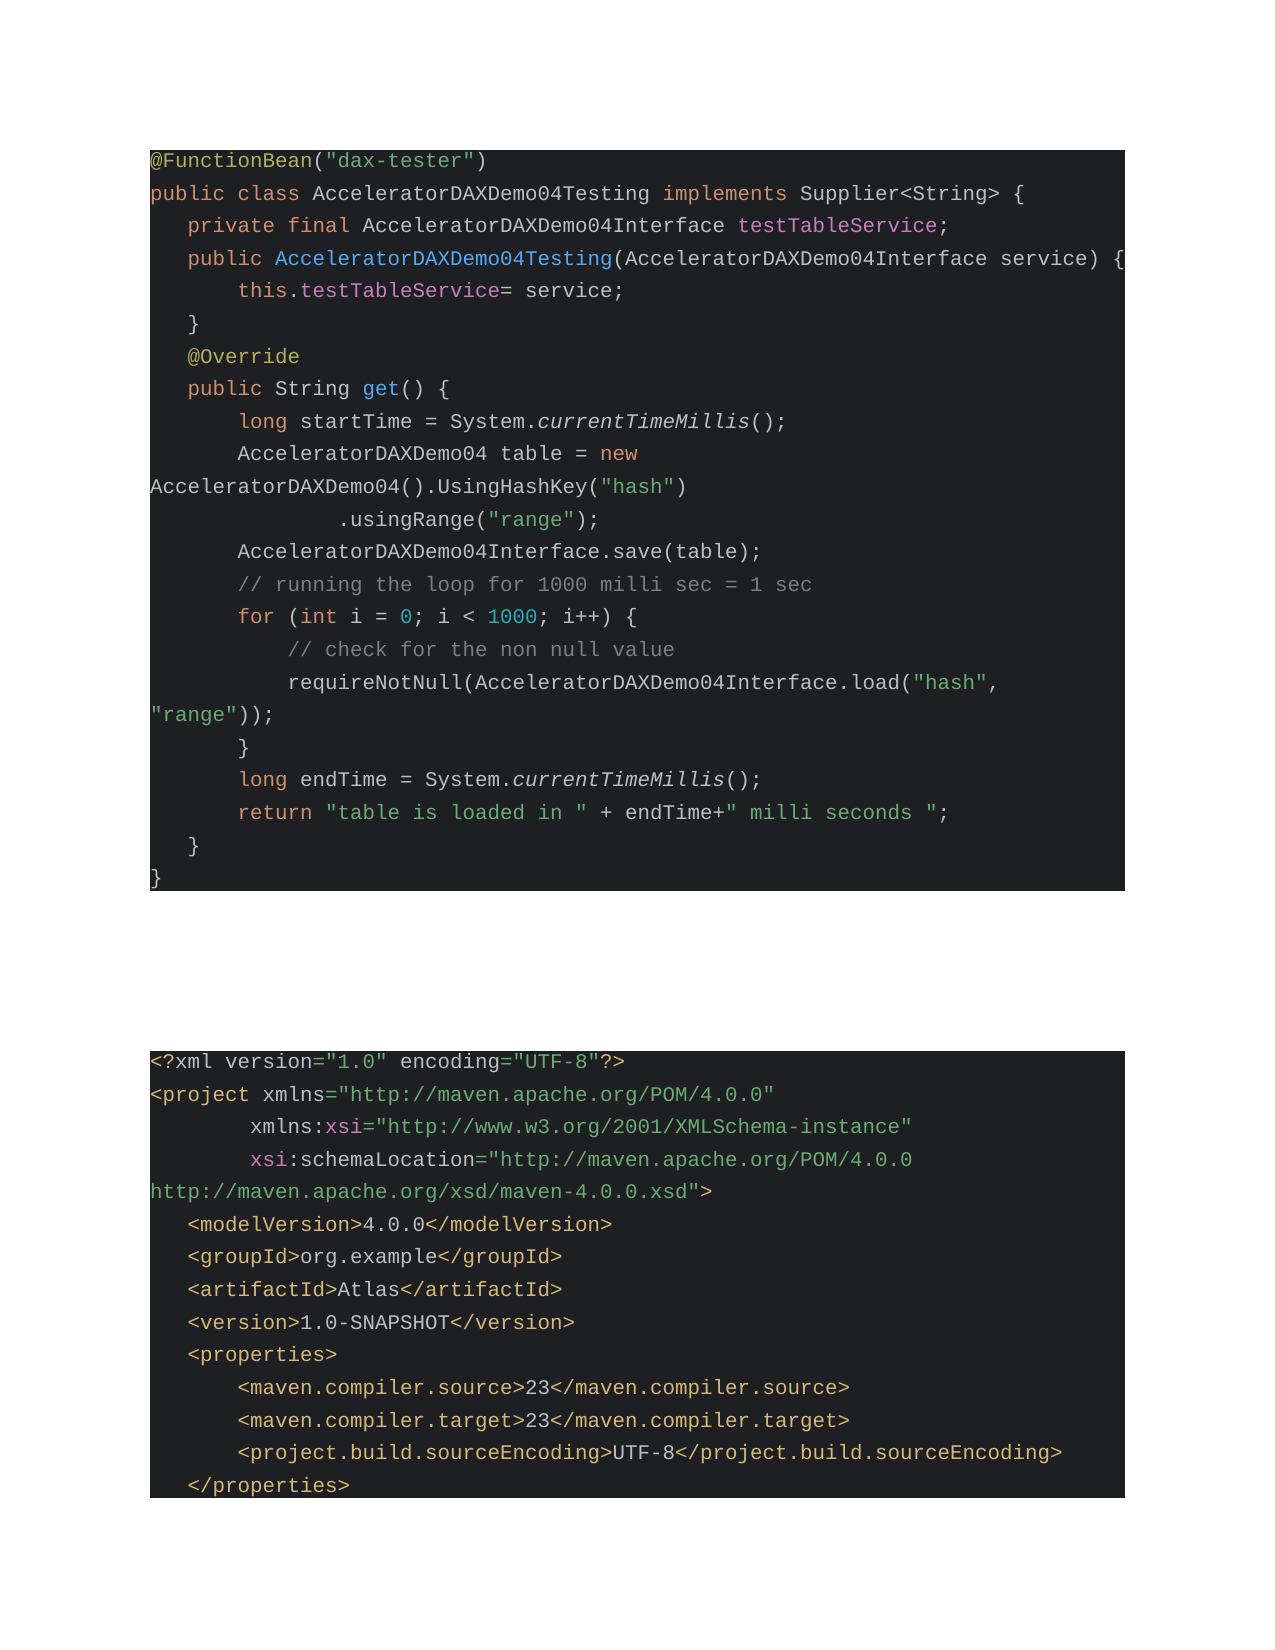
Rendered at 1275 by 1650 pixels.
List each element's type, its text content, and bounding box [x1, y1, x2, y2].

text private final AcceleratorDAXDemo04Interface testTableService; [150, 215, 1125, 239]
text public class AcceleratorDAXDemo04Testing implements Supplier<String> { [150, 183, 1125, 206]
text } [150, 313, 1125, 337]
text // check for the non null value [150, 639, 1125, 663]
text long endTime = System.currentTimeMillis(); [150, 769, 1125, 793]
text } [150, 737, 1125, 761]
text } [150, 835, 1125, 858]
text public AcceleratorDAXDemo04Testing(AcceleratorDAXDemo04Interface service) { [150, 248, 1125, 271]
text requireNotNull(AcceleratorDAXDemo04Interface.load("hash", "range")); [150, 672, 1125, 728]
text } [150, 867, 1125, 891]
text <project.build.sourceEncoding>UTF-8</project.build.sourceEncoding> [150, 1442, 1125, 1466]
text AcceleratorDAXDemo04Interface.save(table); [150, 541, 1125, 565]
text .usingRange("range"); [150, 509, 1125, 532]
text AcceleratorDAXDemo04 table = new AcceleratorDAXDemo04().UsingHashKey("hash") [150, 443, 1125, 500]
text <project xmlns="http://maven.apache.org/POM/4.0.0" [150, 1083, 1125, 1107]
text for (int i = 0; i < 1000; i++) { [150, 606, 1125, 630]
text <maven.compiler.source>23</maven.compiler.source> [150, 1377, 1125, 1401]
text public String get() { [150, 378, 1125, 402]
text <properties> [150, 1344, 1125, 1368]
text @Override [150, 346, 1125, 369]
text </properties> [150, 1475, 1125, 1498]
text <groupId>org.example</groupId> [150, 1247, 1125, 1270]
text <version>1.0-SNAPSHOT</version> [150, 1312, 1125, 1335]
text xsi:schemaLocation="http://maven.apache.org/POM/4.0.0 http://maven.apache.org/xsd/maven-4.0.0.xsd"> [150, 1149, 1125, 1205]
text // running the loop for 1000 milli sec = 1 sec [150, 574, 1125, 597]
text long startTime = System.currentTimeMillis(); [150, 411, 1125, 434]
text xmlns:xsi="http://www.w3.org/2001/XMLSchema-instance" [150, 1116, 1125, 1140]
text this.testTableService= service; [150, 280, 1125, 304]
text <maven.compiler.target>23</maven.compiler.target> [150, 1409, 1125, 1433]
text @FunctionBean("dax-tester") [150, 150, 1125, 174]
text <?xml version="1.0" encoding="UTF-8"?> [150, 1051, 1125, 1074]
text <modelVersion>4.0.0</modelVersion> [150, 1214, 1125, 1238]
text return "table is loaded in " + endTime+" milli seconds "; [150, 802, 1125, 826]
text <artifactId>Atlas</artifactId> [150, 1279, 1125, 1303]
